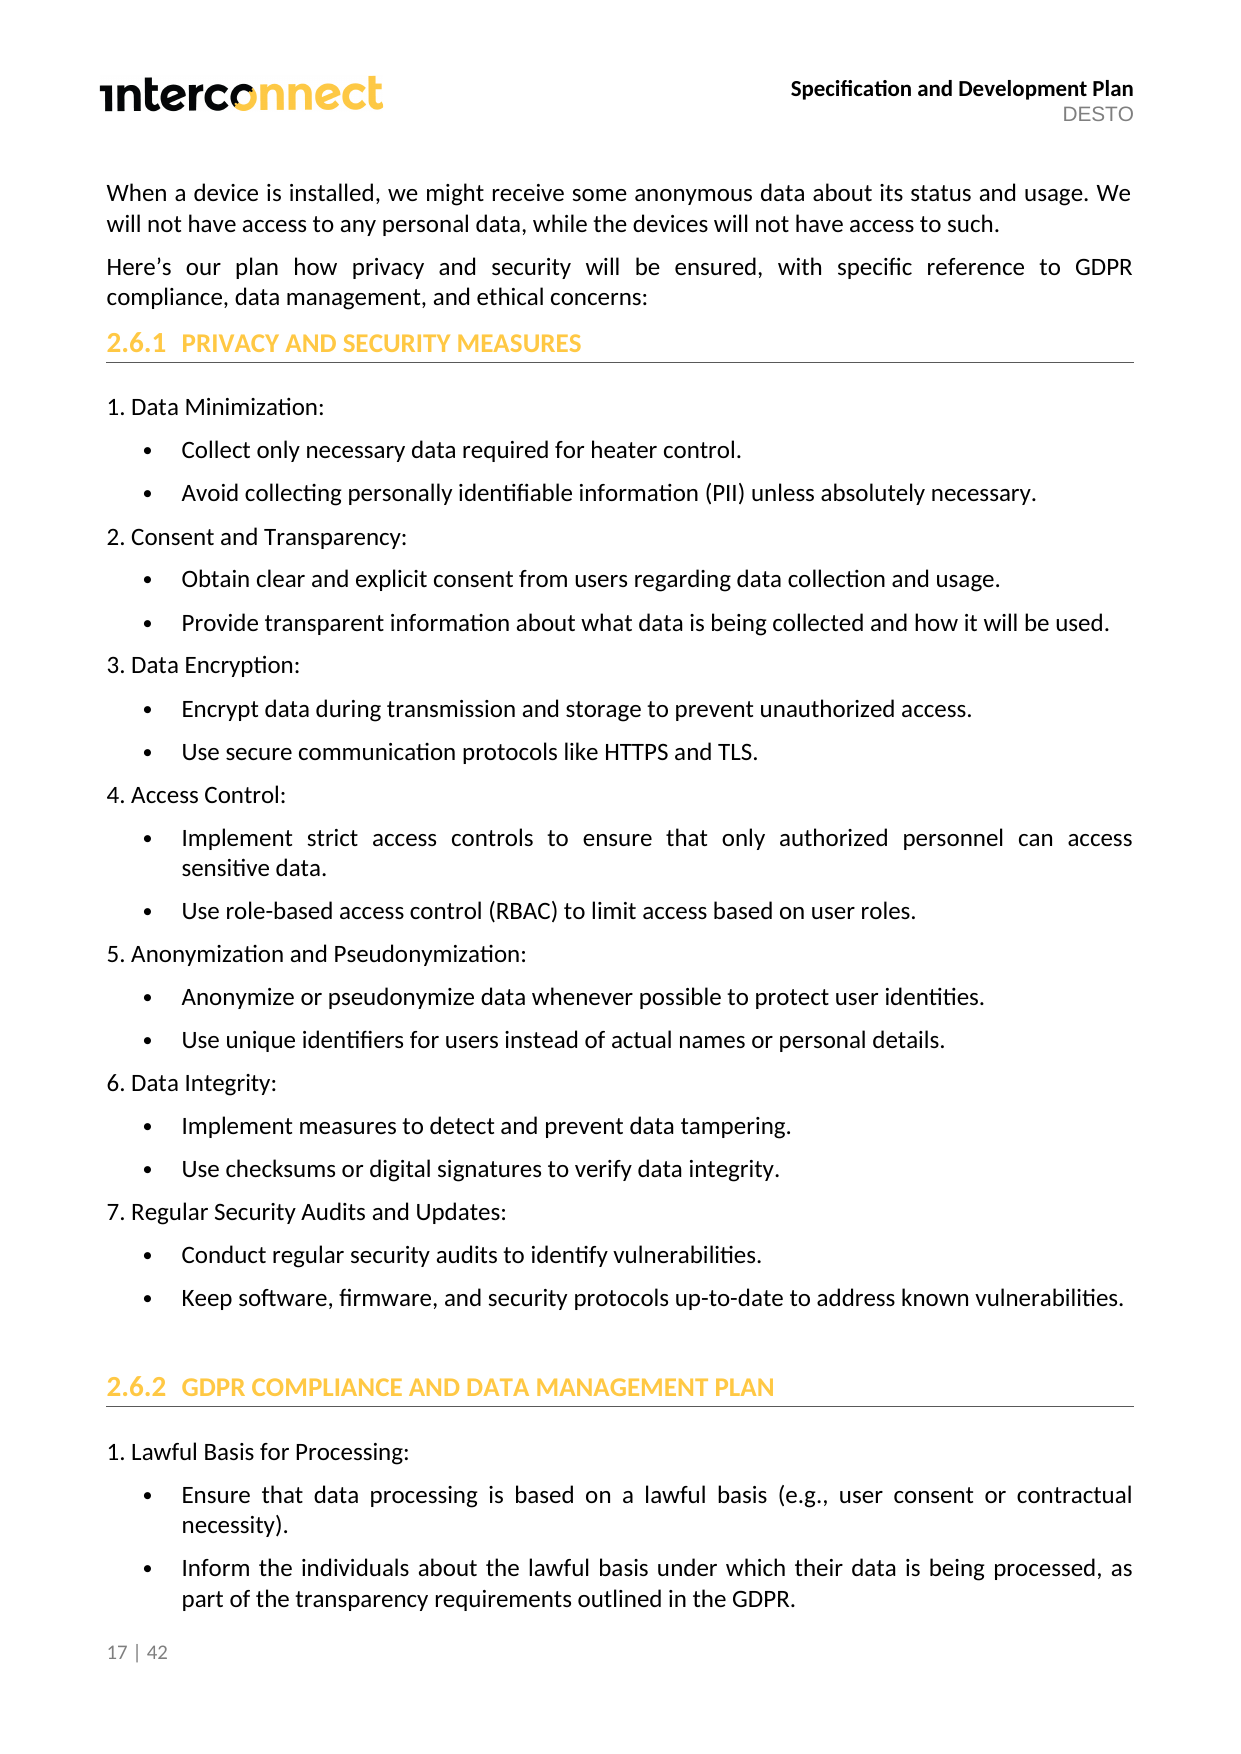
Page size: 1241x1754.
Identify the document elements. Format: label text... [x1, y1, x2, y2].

list Provide transparent information about what data is being collected and how it will be used. [144, 607, 1134, 637]
list Conduct regular security audits to identify vulnerabilities. [144, 1239, 1134, 1270]
list Inform the individuals about the lawful basis under which their data is being processed, as part of the transparency requirements outlined in the GDPR. [144, 1552, 1134, 1613]
text 7. Regular Security Audits and Updates: [106, 1196, 1134, 1227]
subtitle GDPR Compliance and Data Management Plan [106, 1368, 1134, 1406]
list Use unique identifiers for users instead of actual names or personal details. [144, 1024, 1134, 1055]
text 4. Access Control: [106, 779, 1134, 809]
text 5. Anonymization and Pseudonymization: [106, 938, 1134, 969]
list Avoid collecting personally identifiable information (PII) unless absolutely necessary. [144, 478, 1134, 508]
list Implement strict access controls to ensure that only authorized personnel can access sensitive data. [144, 822, 1134, 883]
list Anonymize or pseudonymize data whenever possible to protect user identities. [144, 981, 1134, 1012]
list Encrypt data during transmission and storage to prevent unauthorized access. [144, 693, 1134, 723]
text When a device is installed, we might receive some anonymous data about its status and usage. We will not have access to any personal data, while the devices will not have access to such. [106, 177, 1134, 238]
list Obtain clear and explicit consent from users regarding data collection and usage. [144, 564, 1134, 594]
list Collect only necessary data required for heater control. [144, 434, 1134, 465]
picture [99, 75, 384, 112]
text 1. Lawful Basis for Processing: [106, 1436, 1134, 1466]
text 6. Data Integrity: [106, 1067, 1134, 1098]
list Use checksums or digital signatures to verify data integrity. [144, 1153, 1134, 1184]
text 3. Data Encryption: [106, 650, 1134, 680]
list Ensure that data processing is based on a lawful basis (e.g., user consent or contractual necessity). [144, 1479, 1134, 1540]
text 2. Consent and Transparency: [106, 521, 1134, 551]
text Here’s our plan how privacy and security will be ensured, with specific reference to GDPR compliance, data management, and ethical concerns: [106, 251, 1134, 312]
subtitle Privacy and Security Measures [106, 324, 1134, 362]
list Implement measures to detect and prevent data tampering. [144, 1110, 1134, 1141]
text 1. Data Minimization: [106, 392, 1134, 422]
list Use role-based access control (RBAC) to limit access based on user roles. [144, 895, 1134, 926]
list Keep software, firmware, and security protocols up-to-date to address known vulnerabilities. [144, 1282, 1134, 1313]
list Use secure communication protocols like HTTPS and TLS. [144, 736, 1134, 766]
